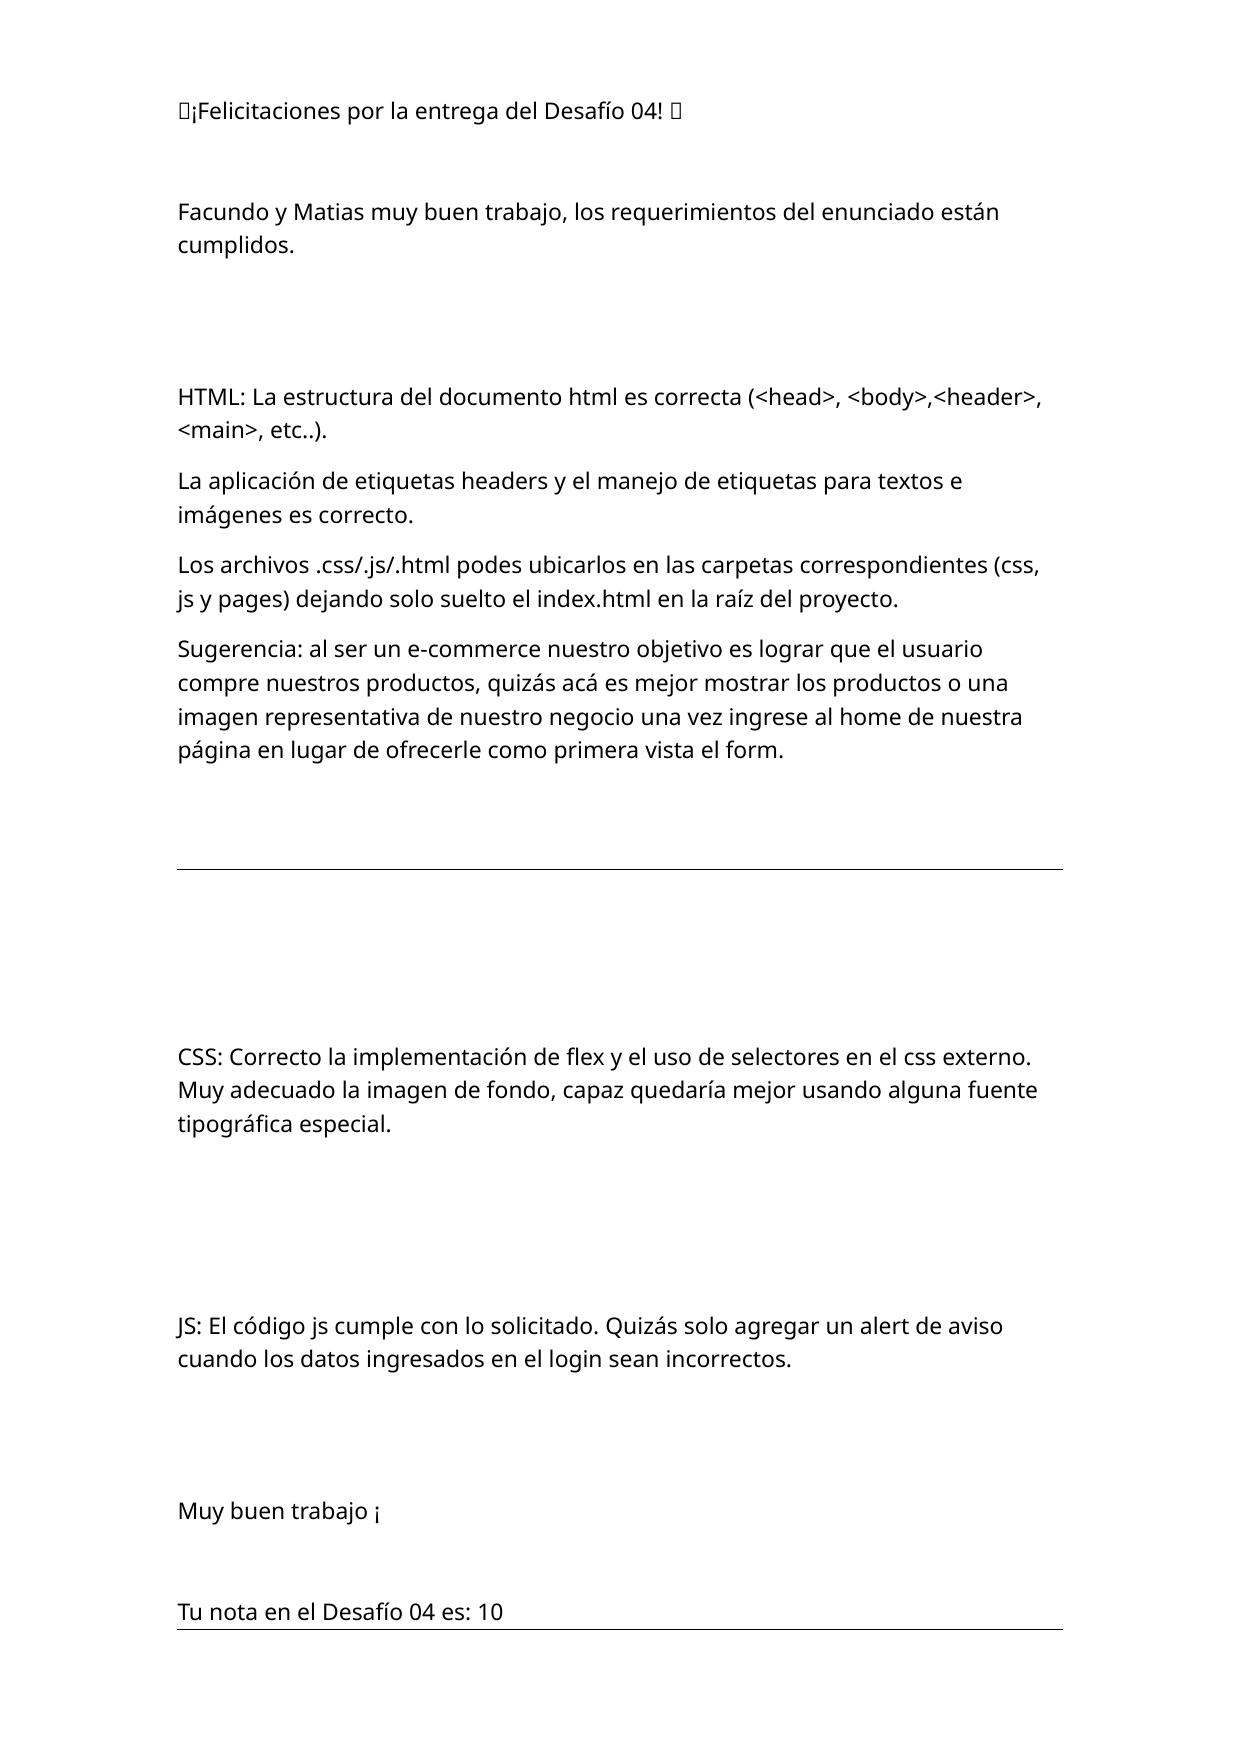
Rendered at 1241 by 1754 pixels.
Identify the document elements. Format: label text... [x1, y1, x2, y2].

text Muy buen trabajo ¡ [177, 1495, 1063, 1526]
text HTML: La estructura del documento html es correcta (<head>, <body>,<header>, <main>, etc..). [177, 381, 1063, 446]
text CSS: Correcto la implementación de flex y el uso de selectores en el css externo. Muy adecuado la imagen de fondo, capaz quedaría mejor usando alguna fuente tipográfica especial. [177, 1041, 1063, 1139]
text Sugerencia: al ser un e-commerce nuestro objetivo es lograr que el usuario compre nuestros productos, quizás acá es mejor mostrar los productos o una imagen representativa de nuestro negocio una vez ingrese al home de nuestra página en lugar de ofrecerle como primera vista el form. [177, 633, 1063, 766]
text JS: El código js cumple con lo solicitado. Quizás solo agregar un alert de aviso cuando los datos ingresados en el login sean incorrectos. [177, 1310, 1063, 1375]
text Los archivos .css/.js/.html podes ubicarlos en las carpetas correspondientes (css, js y pages) dejando solo suelto el index.html en la raíz del proyecto. [177, 549, 1063, 614]
text La aplicación de etiquetas headers y el manejo de etiquetas para textos e imágenes es correcto. [177, 465, 1063, 530]
text Facundo y Matias muy buen trabajo, los requerimientos del enunciado están cumplidos. [177, 196, 1063, 261]
text 🎉¡Felicitaciones por la entrega del Desafío 04! 🎉 [177, 95, 1063, 126]
text Tu nota en el Desafío 04 es: 10 [177, 1596, 1063, 1629]
